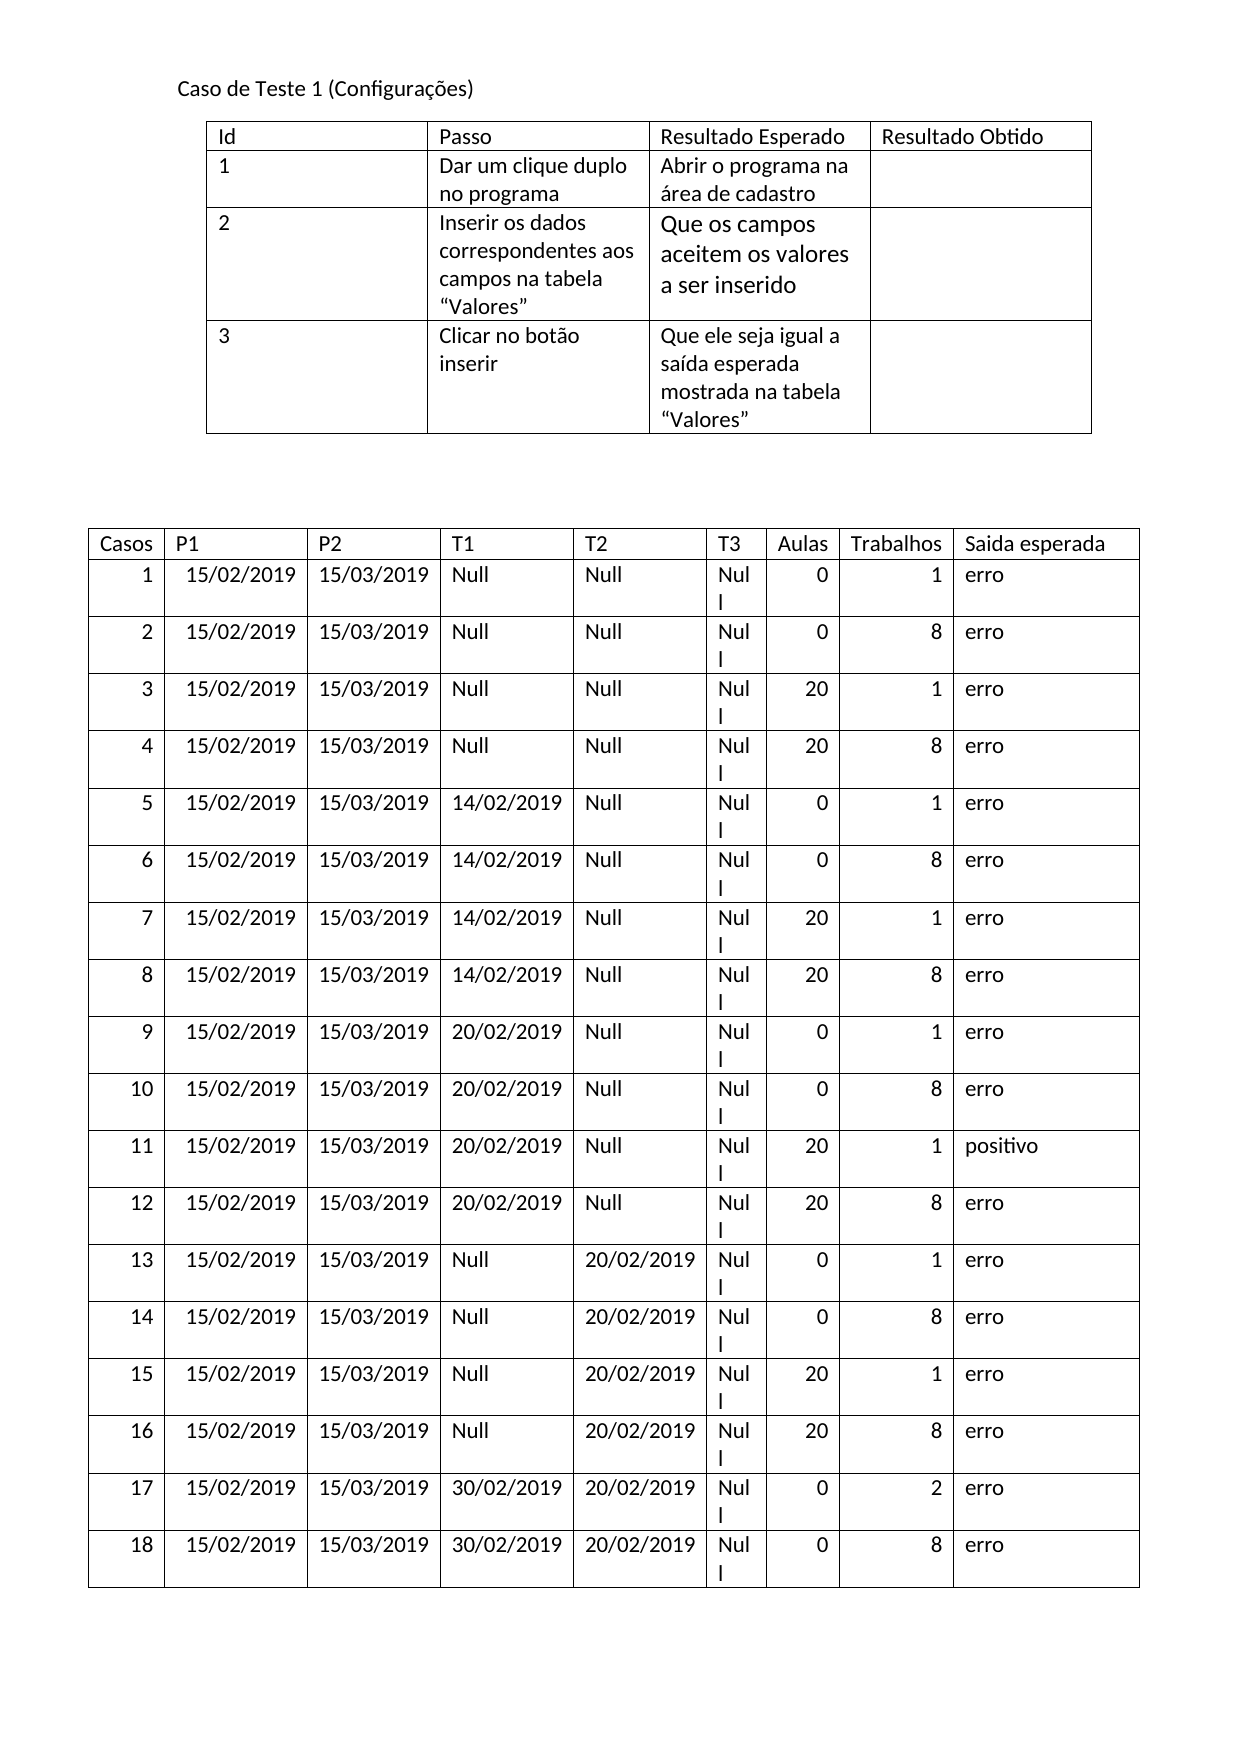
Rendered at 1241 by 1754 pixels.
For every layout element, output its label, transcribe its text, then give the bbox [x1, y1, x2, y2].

table_cell 15/02/2019 [165, 1074, 307, 1130]
table_cell erro [954, 731, 1139, 787]
table_cell 3 [207, 321, 427, 433]
table_cell 15/02/2019 [165, 1416, 307, 1472]
table_cell Null [707, 731, 766, 787]
table_cell [871, 208, 1091, 320]
table_cell 8 [840, 1302, 953, 1358]
table_cell 1 [840, 789, 953, 844]
table_cell erro [954, 1474, 1139, 1529]
table_cell 15/02/2019 [165, 560, 307, 616]
table_cell Null [441, 617, 573, 673]
table_cell Null [707, 789, 766, 844]
table_cell 13 [89, 1245, 164, 1301]
table_cell Null [707, 560, 766, 616]
table_cell 8 [840, 1531, 953, 1587]
table_cell Null [574, 560, 706, 616]
table_cell 11 [89, 1131, 164, 1187]
table_cell erro [954, 903, 1139, 959]
table_cell Null [574, 846, 706, 902]
table_cell 3 [89, 674, 164, 730]
table_cell 15/02/2019 [165, 1245, 307, 1301]
table_cell 8 [89, 960, 164, 1016]
table_cell erro [954, 789, 1139, 844]
table_cell 15/02/2019 [165, 617, 307, 673]
table_cell 0 [767, 1017, 839, 1073]
table_cell Null [441, 674, 573, 730]
table_cell 14/02/2019 [441, 789, 573, 844]
table_cell 15/03/2019 [308, 903, 440, 959]
table_cell 0 [767, 1245, 839, 1301]
table_cell 15/02/2019 [165, 1188, 307, 1244]
table_cell 15/03/2019 [308, 1531, 440, 1587]
table_cell 1 [840, 1359, 953, 1415]
table_cell Abrir o programa na área de cadastro [650, 151, 870, 207]
table_cell Null [707, 1359, 766, 1415]
table_cell Null [707, 1074, 766, 1130]
table_cell 2 [207, 208, 427, 320]
table_cell Null [707, 1302, 766, 1358]
table_cell 15/02/2019 [165, 1474, 307, 1529]
table_cell 1 [89, 560, 164, 616]
table_cell 20/02/2019 [441, 1131, 573, 1187]
table_cell 8 [840, 617, 953, 673]
table_cell 10 [89, 1074, 164, 1130]
table_cell 2 [89, 617, 164, 673]
table_cell 15/02/2019 [165, 903, 307, 959]
table_cell 15 [89, 1359, 164, 1415]
table_cell Null [574, 617, 706, 673]
table_cell erro [954, 1359, 1139, 1415]
table_cell 20 [767, 1131, 839, 1187]
table_cell 15/03/2019 [308, 1302, 440, 1358]
table_cell 0 [767, 1531, 839, 1587]
table_cell 15/02/2019 [165, 1131, 307, 1187]
table_cell 1 [840, 560, 953, 616]
table_cell Clicar no botão inserir [428, 321, 649, 433]
table_cell 15/03/2019 [308, 1359, 440, 1415]
table_cell [871, 321, 1091, 433]
table_cell Null [574, 1131, 706, 1187]
table_header Aulas [767, 529, 839, 559]
table_cell 30/02/2019 [441, 1531, 573, 1587]
table_cell Null [707, 617, 766, 673]
table_cell positivo [954, 1131, 1139, 1187]
table_cell 15/03/2019 [308, 674, 440, 730]
table_cell Null [441, 1359, 573, 1415]
table_cell erro [954, 1017, 1139, 1073]
table_cell 0 [767, 617, 839, 673]
table_cell 15/03/2019 [308, 1416, 440, 1472]
table_cell 8 [840, 1074, 953, 1130]
table_cell Null [574, 789, 706, 844]
table_cell erro [954, 560, 1139, 616]
table_cell 6 [89, 846, 164, 902]
table_cell 15/02/2019 [165, 960, 307, 1016]
table_header T1 [441, 529, 573, 559]
table_cell erro [954, 1302, 1139, 1358]
table_cell Null [707, 1531, 766, 1587]
table_cell 20/02/2019 [441, 1017, 573, 1073]
table_cell 15/03/2019 [308, 789, 440, 844]
table_cell erro [954, 1531, 1139, 1587]
table_cell Null [574, 903, 706, 959]
table_cell 15/03/2019 [308, 617, 440, 673]
table_cell 1 [840, 1017, 953, 1073]
table_cell erro [954, 1188, 1139, 1244]
table_cell 0 [767, 560, 839, 616]
table_cell Null [707, 1188, 766, 1244]
table_cell 20/02/2019 [574, 1474, 706, 1529]
table_cell Null [707, 1017, 766, 1073]
table_cell 0 [767, 846, 839, 902]
table_cell 0 [767, 1074, 839, 1130]
table_cell 15/02/2019 [165, 789, 307, 844]
table_cell 1 [840, 1245, 953, 1301]
table_cell Null [574, 731, 706, 787]
table_cell 16 [89, 1416, 164, 1472]
table_cell 15/02/2019 [165, 1359, 307, 1415]
table_cell 18 [89, 1531, 164, 1587]
table_cell Null [441, 560, 573, 616]
table_cell Null [707, 1131, 766, 1187]
table_cell 20 [767, 960, 839, 1016]
table_cell 0 [767, 789, 839, 844]
table_cell 8 [840, 846, 953, 902]
table_cell Null [574, 1074, 706, 1130]
table_cell Null [574, 960, 706, 1016]
table_cell Que ele seja igual a saída esperada mostrada na tabela “Valores” [650, 321, 870, 433]
table_cell 9 [89, 1017, 164, 1073]
table_header Casos [89, 529, 164, 559]
table_cell Que os campos aceitem os valores a ser inserido [650, 208, 870, 320]
table_cell 14 [89, 1302, 164, 1358]
table_cell 15/03/2019 [308, 731, 440, 787]
table_cell erro [954, 674, 1139, 730]
table_cell 20 [767, 903, 839, 959]
table_cell 20/02/2019 [574, 1245, 706, 1301]
table_cell erro [954, 1245, 1139, 1301]
table_cell 15/02/2019 [165, 1531, 307, 1587]
table_cell 15/03/2019 [308, 1188, 440, 1244]
table_header T2 [574, 529, 706, 559]
table_cell Inserir os dados correspondentes aos campos na tabela “Valores” [428, 208, 649, 320]
table_cell Null [574, 1188, 706, 1244]
table_cell Null [441, 1245, 573, 1301]
table_cell 15/03/2019 [308, 846, 440, 902]
table_cell 20 [767, 1359, 839, 1415]
table_cell 0 [767, 1302, 839, 1358]
table_cell 15/03/2019 [308, 1474, 440, 1529]
table_cell 20 [767, 1416, 839, 1472]
table_cell 8 [840, 1188, 953, 1244]
table_cell Null [707, 1474, 766, 1529]
table_cell 2 [840, 1474, 953, 1529]
table_cell Null [707, 960, 766, 1016]
table_cell 20/02/2019 [441, 1188, 573, 1244]
table_cell 15/02/2019 [165, 731, 307, 787]
table_cell 0 [767, 1474, 839, 1529]
table_cell 15/03/2019 [308, 560, 440, 616]
table_cell 20 [767, 674, 839, 730]
table_cell erro [954, 846, 1139, 902]
table_cell erro [954, 1416, 1139, 1472]
table_cell 15/02/2019 [165, 846, 307, 902]
table_cell 17 [89, 1474, 164, 1529]
table_header T3 [707, 529, 766, 559]
table_cell Null [707, 1245, 766, 1301]
table_cell Null [574, 674, 706, 730]
table_cell 14/02/2019 [441, 903, 573, 959]
table_cell 15/03/2019 [308, 1245, 440, 1301]
table_header Id [207, 122, 427, 150]
table_cell 15/03/2019 [308, 1131, 440, 1187]
table_cell 20 [767, 731, 839, 787]
table_cell 15/02/2019 [165, 674, 307, 730]
table_cell erro [954, 960, 1139, 1016]
table_header Resultado Obtido [871, 122, 1091, 150]
table_cell 14/02/2019 [441, 846, 573, 902]
table_cell Null [707, 1416, 766, 1472]
table_cell 5 [89, 789, 164, 844]
table_cell 15/03/2019 [308, 1017, 440, 1073]
table_cell Null [707, 903, 766, 959]
table_header P2 [308, 529, 440, 559]
table_cell Dar um clique duplo no programa [428, 151, 649, 207]
table_header Saida esperada [954, 529, 1139, 559]
table_cell 15/02/2019 [165, 1017, 307, 1073]
table_cell 12 [89, 1188, 164, 1244]
table_cell Null [574, 1017, 706, 1073]
table_cell 20/02/2019 [574, 1359, 706, 1415]
table_header Resultado Esperado [650, 122, 870, 150]
table_cell 20/02/2019 [574, 1531, 706, 1587]
table_cell 15/03/2019 [308, 1074, 440, 1130]
table_cell 20/02/2019 [574, 1416, 706, 1472]
table_cell erro [954, 1074, 1139, 1130]
table_cell 8 [840, 1416, 953, 1472]
table_cell 1 [840, 903, 953, 959]
table_header Trabalhos [840, 529, 953, 559]
table_cell 1 [840, 1131, 953, 1187]
table_cell 4 [89, 731, 164, 787]
table_cell 20/02/2019 [574, 1302, 706, 1358]
table_header Passo [428, 122, 649, 150]
table_cell 15/02/2019 [165, 1302, 307, 1358]
text Caso de Teste 1 (Configurações) [177, 74, 1063, 102]
table_cell 20 [767, 1188, 839, 1244]
table_cell 8 [840, 960, 953, 1016]
table_cell 20/02/2019 [441, 1074, 573, 1130]
table_cell 7 [89, 903, 164, 959]
table_cell [871, 151, 1091, 207]
table_cell Null [441, 1302, 573, 1358]
table_cell Null [707, 846, 766, 902]
table_cell 1 [840, 674, 953, 730]
table_cell Null [441, 731, 573, 787]
table_cell 15/03/2019 [308, 960, 440, 1016]
table_cell erro [954, 617, 1139, 673]
table_cell Null [441, 1416, 573, 1472]
table_cell Null [707, 674, 766, 730]
table_cell 30/02/2019 [441, 1474, 573, 1529]
table_cell 14/02/2019 [441, 960, 573, 1016]
table_cell 1 [207, 151, 427, 207]
table_header P1 [165, 529, 307, 559]
table_cell 8 [840, 731, 953, 787]
